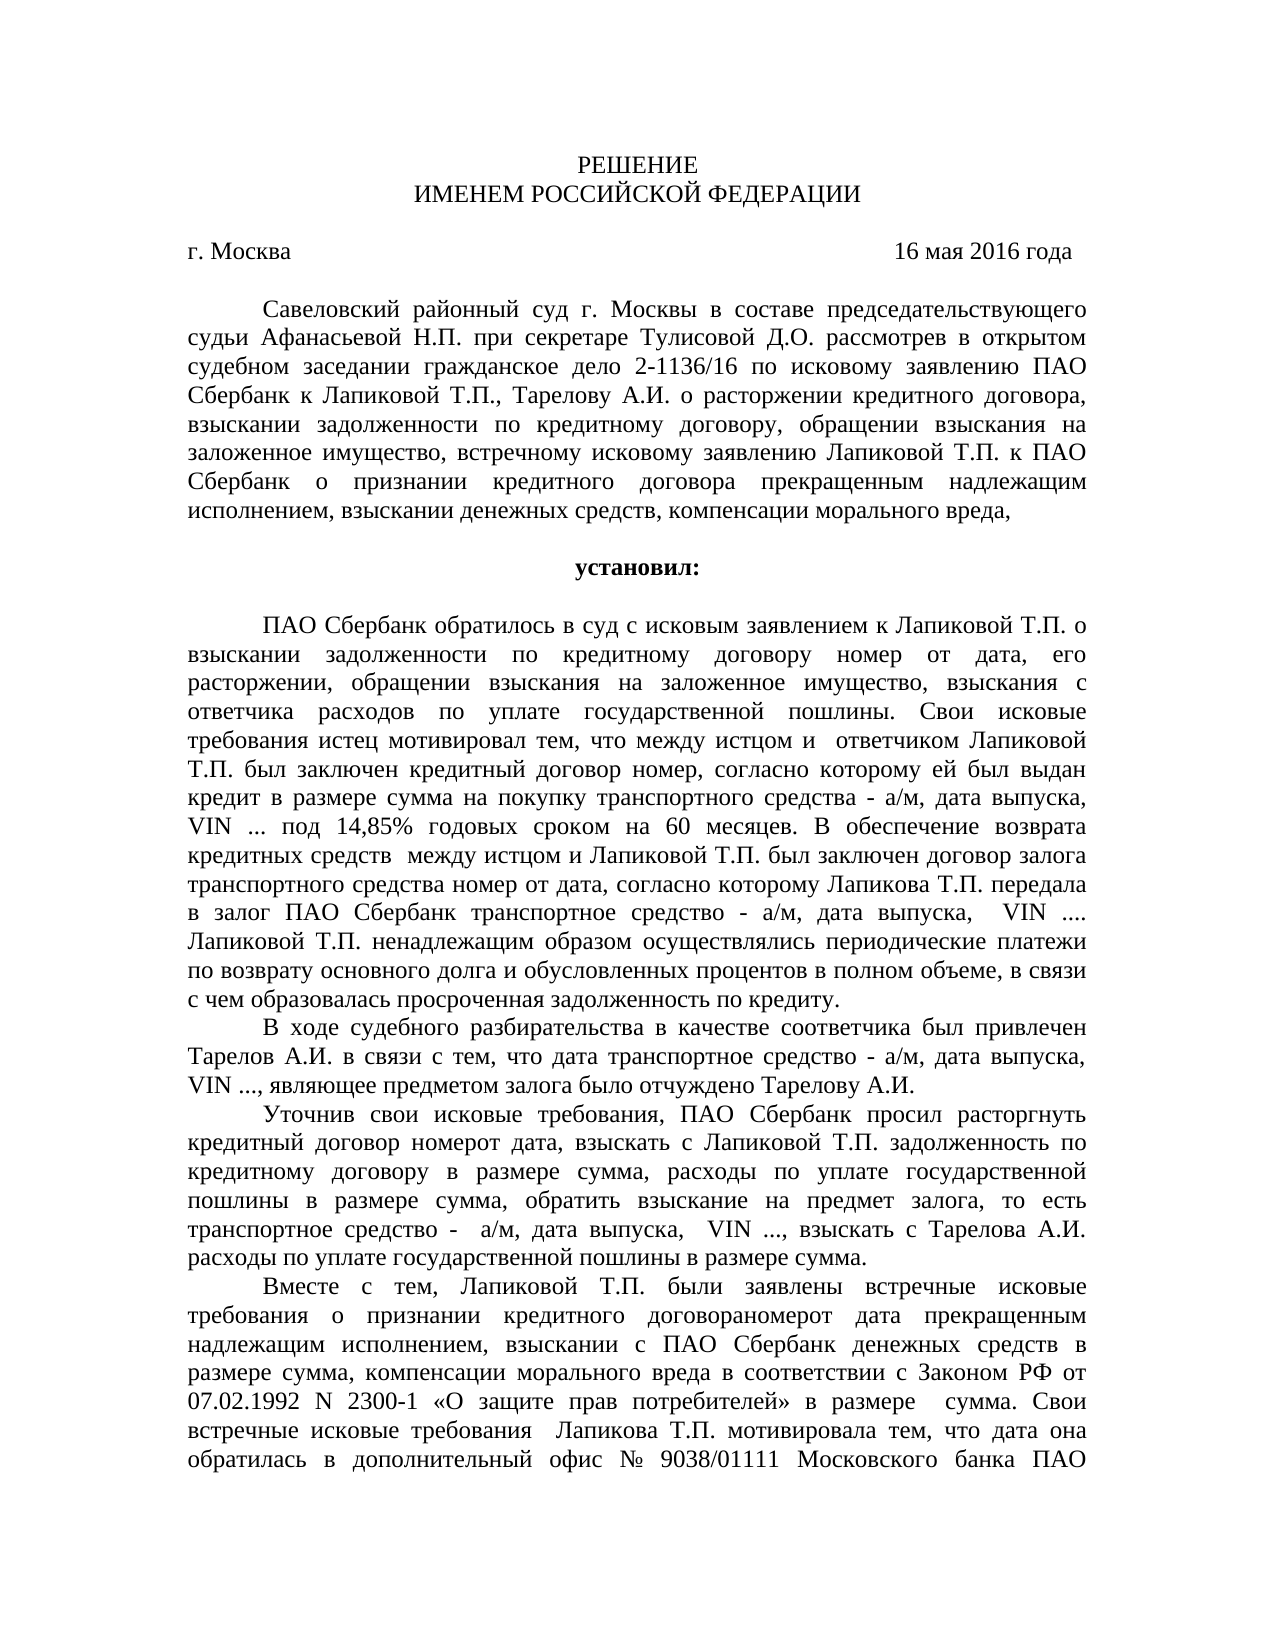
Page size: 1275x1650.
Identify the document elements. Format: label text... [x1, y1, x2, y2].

text РЕШЕНИЕ [187, 150, 1087, 179]
text установил: [187, 552, 1087, 581]
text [187, 1271, 1087, 1472]
text ПАО Сбербанк обратилось в суд с исковым заявлением к Лапиковой Т.П. о взыскании задолженности по кредитному договору номер от дата, его расторжении, обращении взыскания на заложенное имущество, взыскания с ответчика расходов по уплате государственной пошлины. Свои исковые требования истец мотивировал тем, что между истцом и ответчиком Лапиковой Т.П. был заключен кредитный договор номер, согласно которому ей был выдан кредит в размере сумма на покупку транспортного средства - а/м, дата выпуска, VIN ... под 14,85% годовых сроком на 60 месяцев. В обеспечение возврата кредитных средств между истцом и Лапиковой Т.П. был заключен договор залога транспортного средства номер от дата, согласно которому Лапикова Т.П. передала в залог ПАО Сбербанк транспортное средство - а/м, дата выпуска, VIN .... Лапиковой Т.П. ненадлежащим образом осуществлялись периодические платежи по возврату основного долга и обусловленных процентов в полном объеме, в связи с чем образовалась просроченная задолженность по кредиту. [187, 610, 1087, 1012]
text ИМЕНЕМ РОССИЙСКОЙ ФЕДЕРАЦИИ [187, 179, 1087, 207]
text г. Москва 16 мая 2016 года [187, 236, 1087, 265]
text В ходе судебного разбирательства в качестве соответчика был привлечен Тарелов А.И. в связи с тем, что дата транспортное средство - а/м, дата выпуска, VIN ..., являющее предметом залога было отчуждено Тарелову А.И. [187, 1012, 1087, 1099]
text Уточнив свои исковые требования, ПАО Сбербанк просил расторгнуть кредитный договор номерот дата, взыскать с Лапиковой Т.П. задолженность по кредитному договору в размере сумма, расходы по уплате государственной пошлины в размере сумма, обратить взыскание на предмет залога, то есть транспортное средство - а/м, дата выпуска, VIN ..., взыскать с Тарелова А.И. расходы по уплате государственной пошлины в размере сумма. [187, 1099, 1087, 1271]
text Савеловский районный суд г. Москвы в составе председательствующего судьи Афанасьевой Н.П. при секретаре Тулисовой Д.О. рассмотрев в открытом судебном заседании гражданское дело 2-1136/16 по исковому заявлению ПАО Сбербанк к Лапиковой Т.П., Тарелову А.И. о расторжении кредитного договора, взыскании задолженности по кредитному договору, обращении взыскания на заложенное имущество, встречному исковому заявлению Лапиковой Т.П. к ПАО Сбербанк о признании кредитного договора прекращенным надлежащим исполнением, взыскании денежных средств, компенсации морального вреда, [187, 294, 1087, 524]
